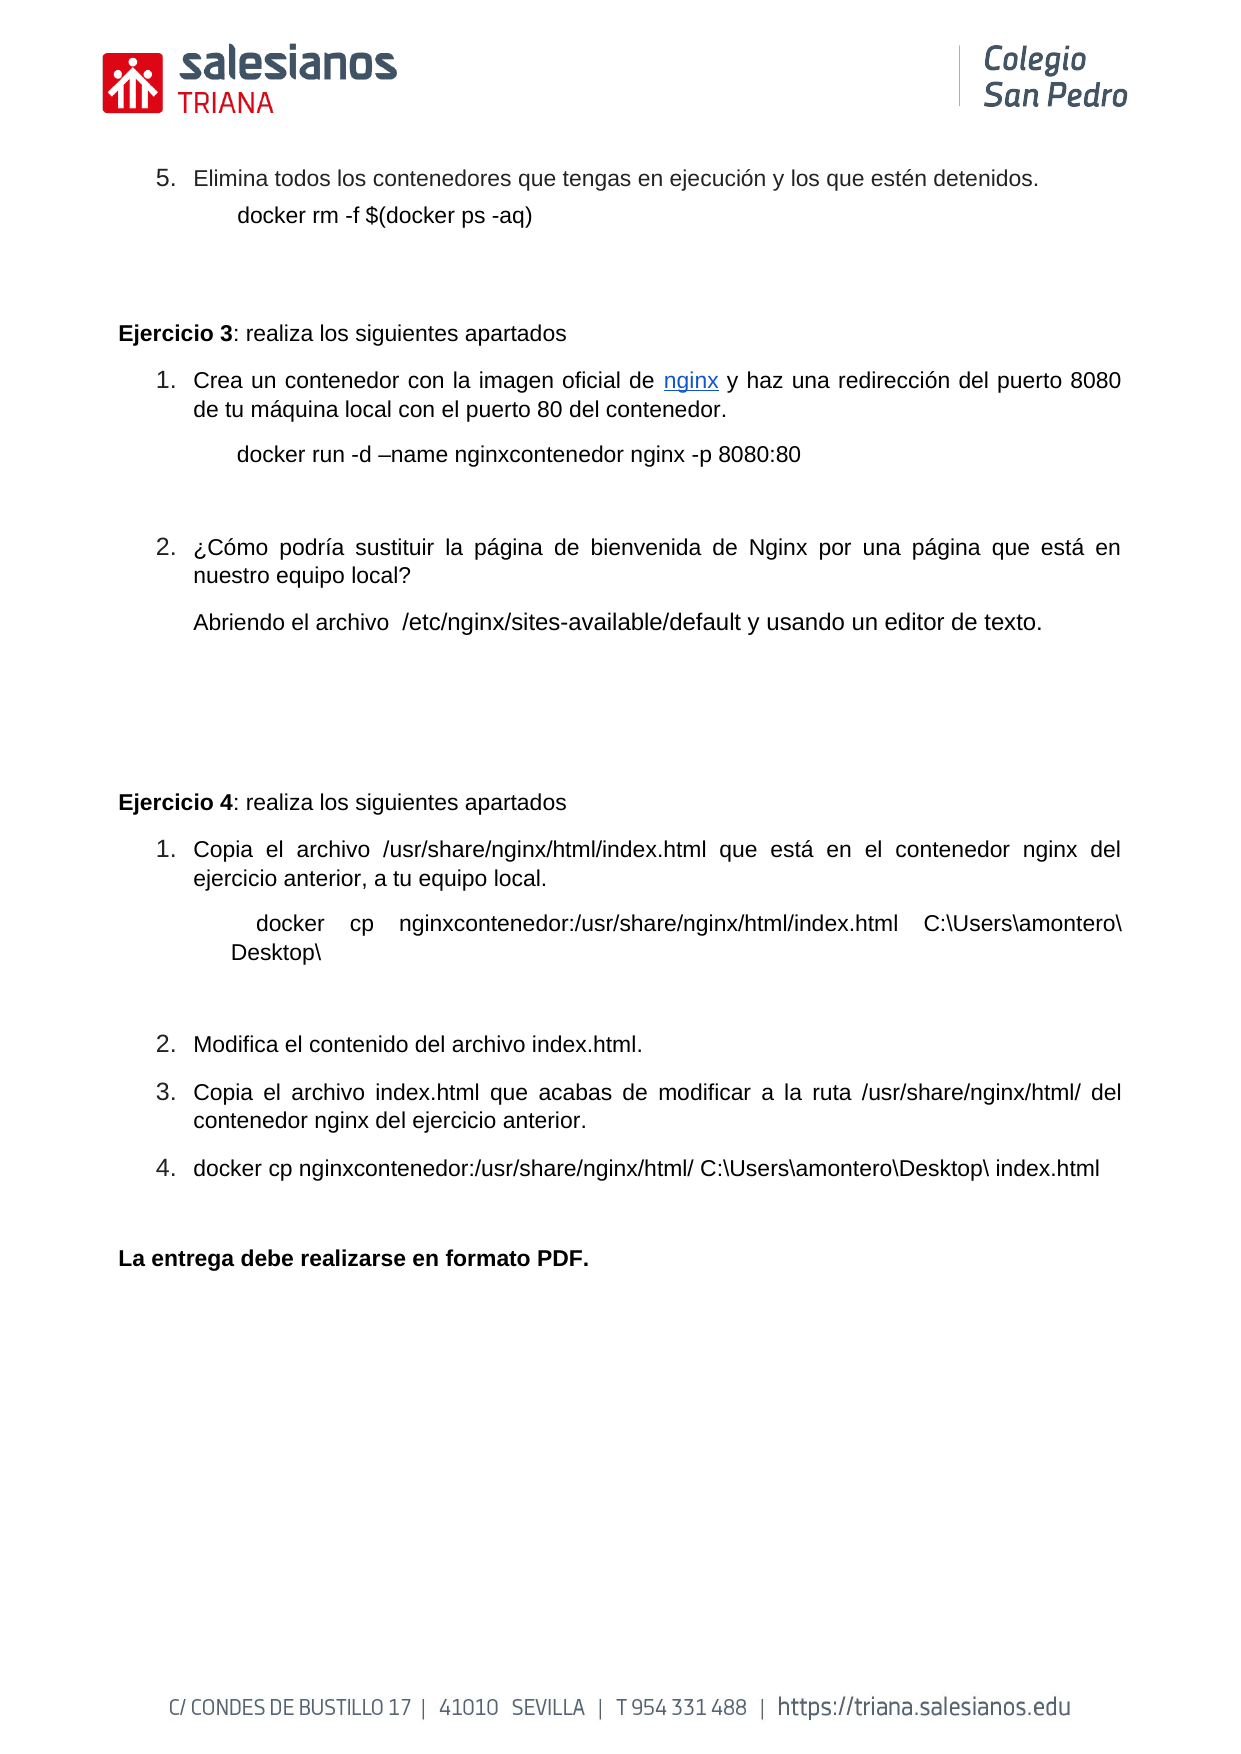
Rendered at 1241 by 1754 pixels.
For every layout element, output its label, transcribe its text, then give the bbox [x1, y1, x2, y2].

picture [93, 28, 402, 125]
picture [951, 32, 1136, 122]
picture [0, 1688, 1241, 1754]
list Modifica el contenido del archivo index.html. [156, 1029, 1122, 1058]
text La entrega debe realizarse en formato PDF. [118, 1245, 1122, 1272]
text Ejercicio 3: realiza los siguientes apartados [118, 320, 1122, 346]
list Copia el archivo index.html que acabas de modificar a la ruta /usr/share/nginx/html/ del contenedor nginx del ejercicio anterior. [156, 1077, 1122, 1134]
list docker rm -f $(docker ps -aq) [231, 202, 1122, 228]
list Crea un contenedor con la imagen oficial de nginx y haz una redirección del puerto 8080 de tu máquina local con el puerto 80 del contenedor. [156, 365, 1122, 422]
list docker cp nginxcontenedor:/usr/share/nginx/html/ C:\Users\amontero\Desktop\ index.html [156, 1153, 1122, 1181]
list docker run -d –name nginxcontenedor nginx -p 8080:80 [231, 441, 1122, 467]
list Elimina todos los contenedores que tengas en ejecución y los que estén detenidos. [156, 162, 1122, 191]
list Copia el archivo /usr/share/nginx/html/index.html que está en el contenedor nginx del ejercicio anterior, a tu equipo local. [156, 834, 1122, 892]
text Ejercicio 4: realiza los siguientes apartados [118, 789, 1122, 816]
list docker cp nginxcontenedor:/usr/share/nginx/html/index.html C:\Users\amontero\Desktop\ [231, 910, 1122, 965]
text Abriendo el archivo /etc/nginx/sites-available/default y usando un editor de texto. [118, 607, 1122, 635]
list ¿Cómo podría sustituir la página de bienvenida de Nginx por una página que está en nuestro equipo local? [156, 532, 1122, 589]
